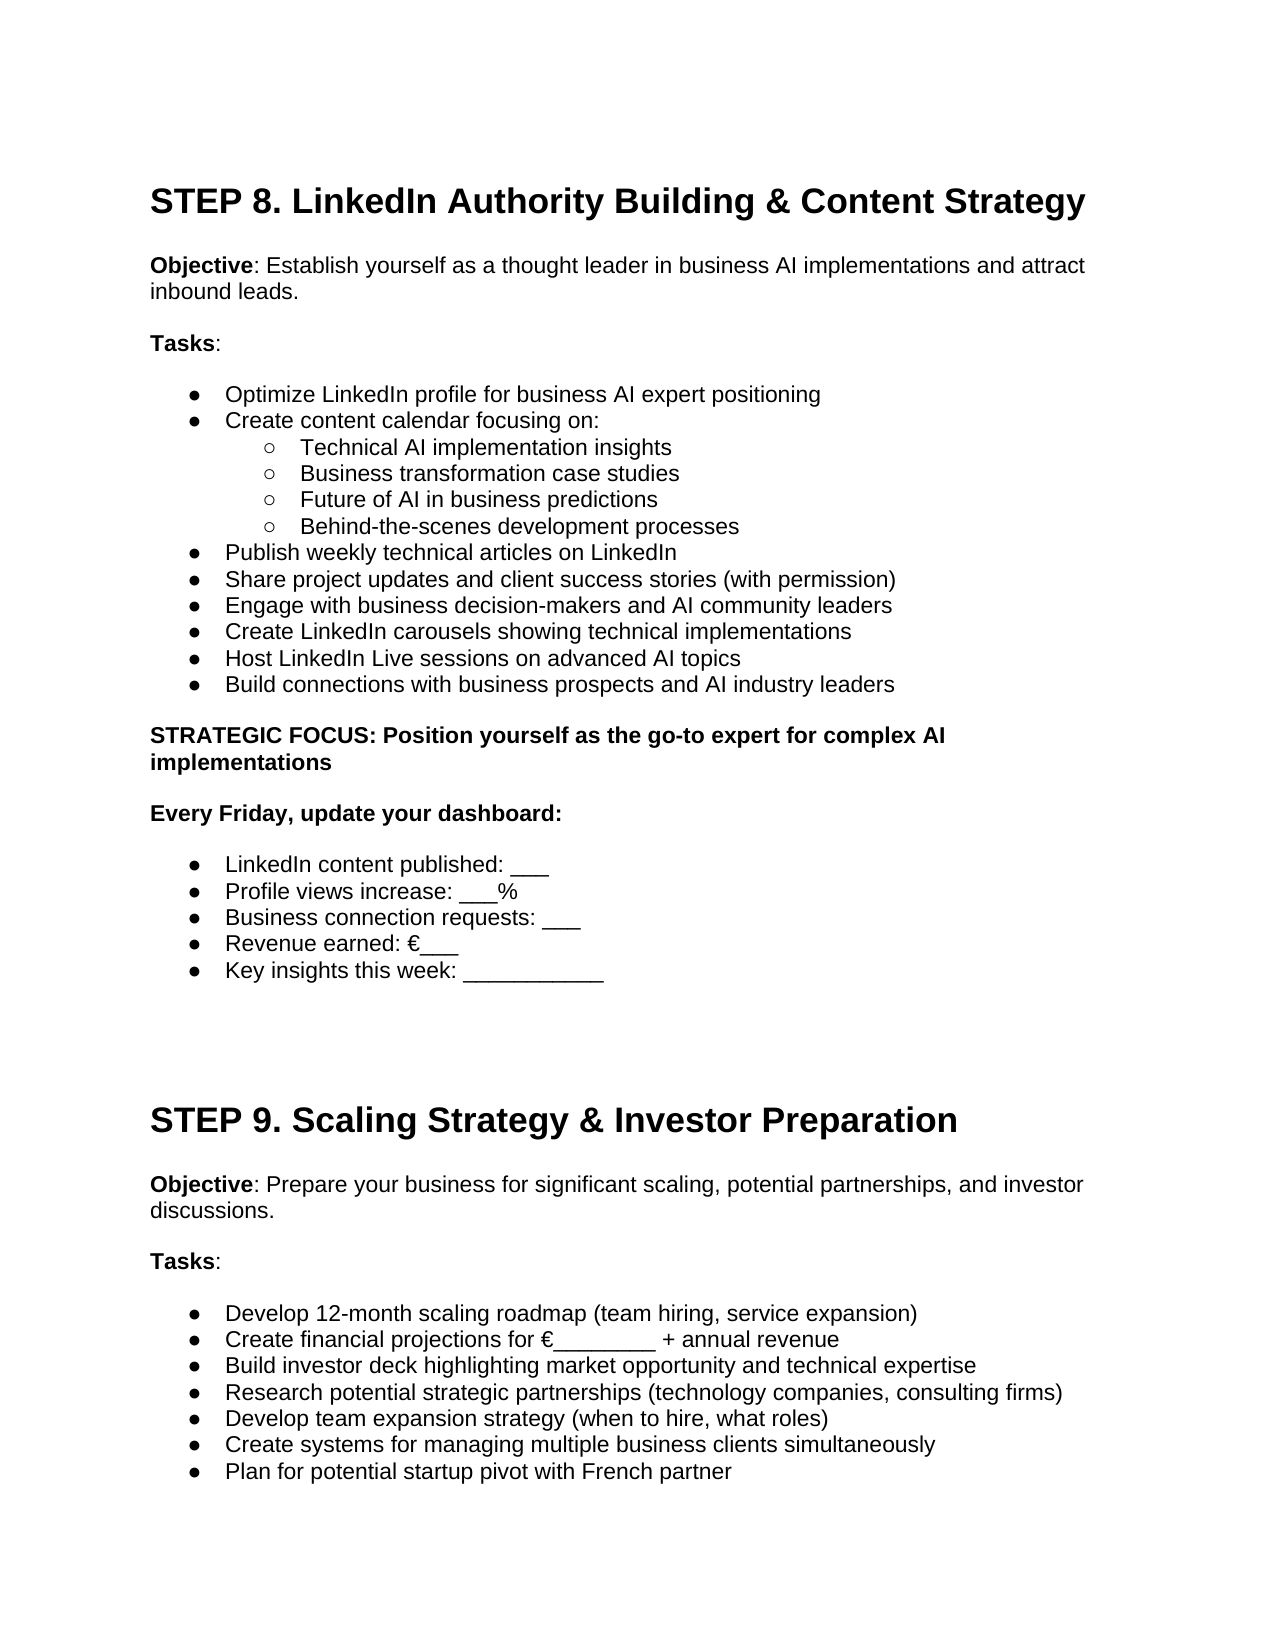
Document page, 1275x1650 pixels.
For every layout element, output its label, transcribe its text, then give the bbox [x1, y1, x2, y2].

list Business transformation case studies [262, 460, 1125, 486]
list Publish weekly technical articles on LinkedIn [187, 539, 1125, 566]
list Key insights this week: ___________ [187, 957, 1125, 983]
list Behind-the-scenes development processes [262, 513, 1125, 539]
list Technical AI implementation insights [262, 434, 1125, 460]
text STEP 9. Scaling Strategy & Investor Preparation [150, 1099, 1125, 1139]
list Profile views increase: ___% [187, 878, 1125, 904]
list Future of AI in business predictions [262, 486, 1125, 513]
list Develop team expansion strategy (when to hire, what roles) [187, 1405, 1125, 1431]
list Share project updates and client success stories (with permission) [187, 566, 1125, 592]
list Build connections with business prospects and AI industry leaders [187, 671, 1125, 697]
list Create LinkedIn carousels showing technical implementations [187, 618, 1125, 644]
list Host LinkedIn Live sessions on advanced AI topics [187, 644, 1125, 671]
text Every Friday, update your dashboard: [150, 800, 1125, 826]
list Revenue earned: €___ [187, 930, 1125, 957]
list Engage with business decision-makers and AI community leaders [187, 592, 1125, 618]
list Research potential strategic partnerships (technology companies, consulting firms) [187, 1379, 1125, 1405]
list Optimize LinkedIn profile for business AI expert positioning [187, 381, 1125, 407]
list Plan for potential startup pivot with French partner [187, 1458, 1125, 1484]
text Tasks: [150, 330, 1125, 356]
list Business connection requests: ___ [187, 904, 1125, 930]
text STEP 8. LinkedIn Authority Building & Content Strategy [150, 180, 1125, 221]
text STRATEGIC FOCUS: Position yourself as the go-to expert for complex AI implementations [150, 722, 1125, 775]
text Objective: Establish yourself as a thought leader in business AI implementations and attract inbound leads. [150, 252, 1125, 305]
list Build investor deck highlighting market opportunity and technical expertise [187, 1352, 1125, 1379]
text Objective: Prepare your business for significant scaling, potential partnerships, and investor discussions. [150, 1171, 1125, 1223]
list Create financial projections for €________ + annual revenue [187, 1326, 1125, 1352]
list Develop 12-month scaling roadmap (team hiring, service expansion) [187, 1299, 1125, 1326]
text Tasks: [150, 1248, 1125, 1274]
list Create content calendar focusing on: [187, 407, 1125, 434]
list Create systems for managing multiple business clients simultaneously [187, 1431, 1125, 1458]
list LinkedIn content published: ___ [187, 851, 1125, 878]
